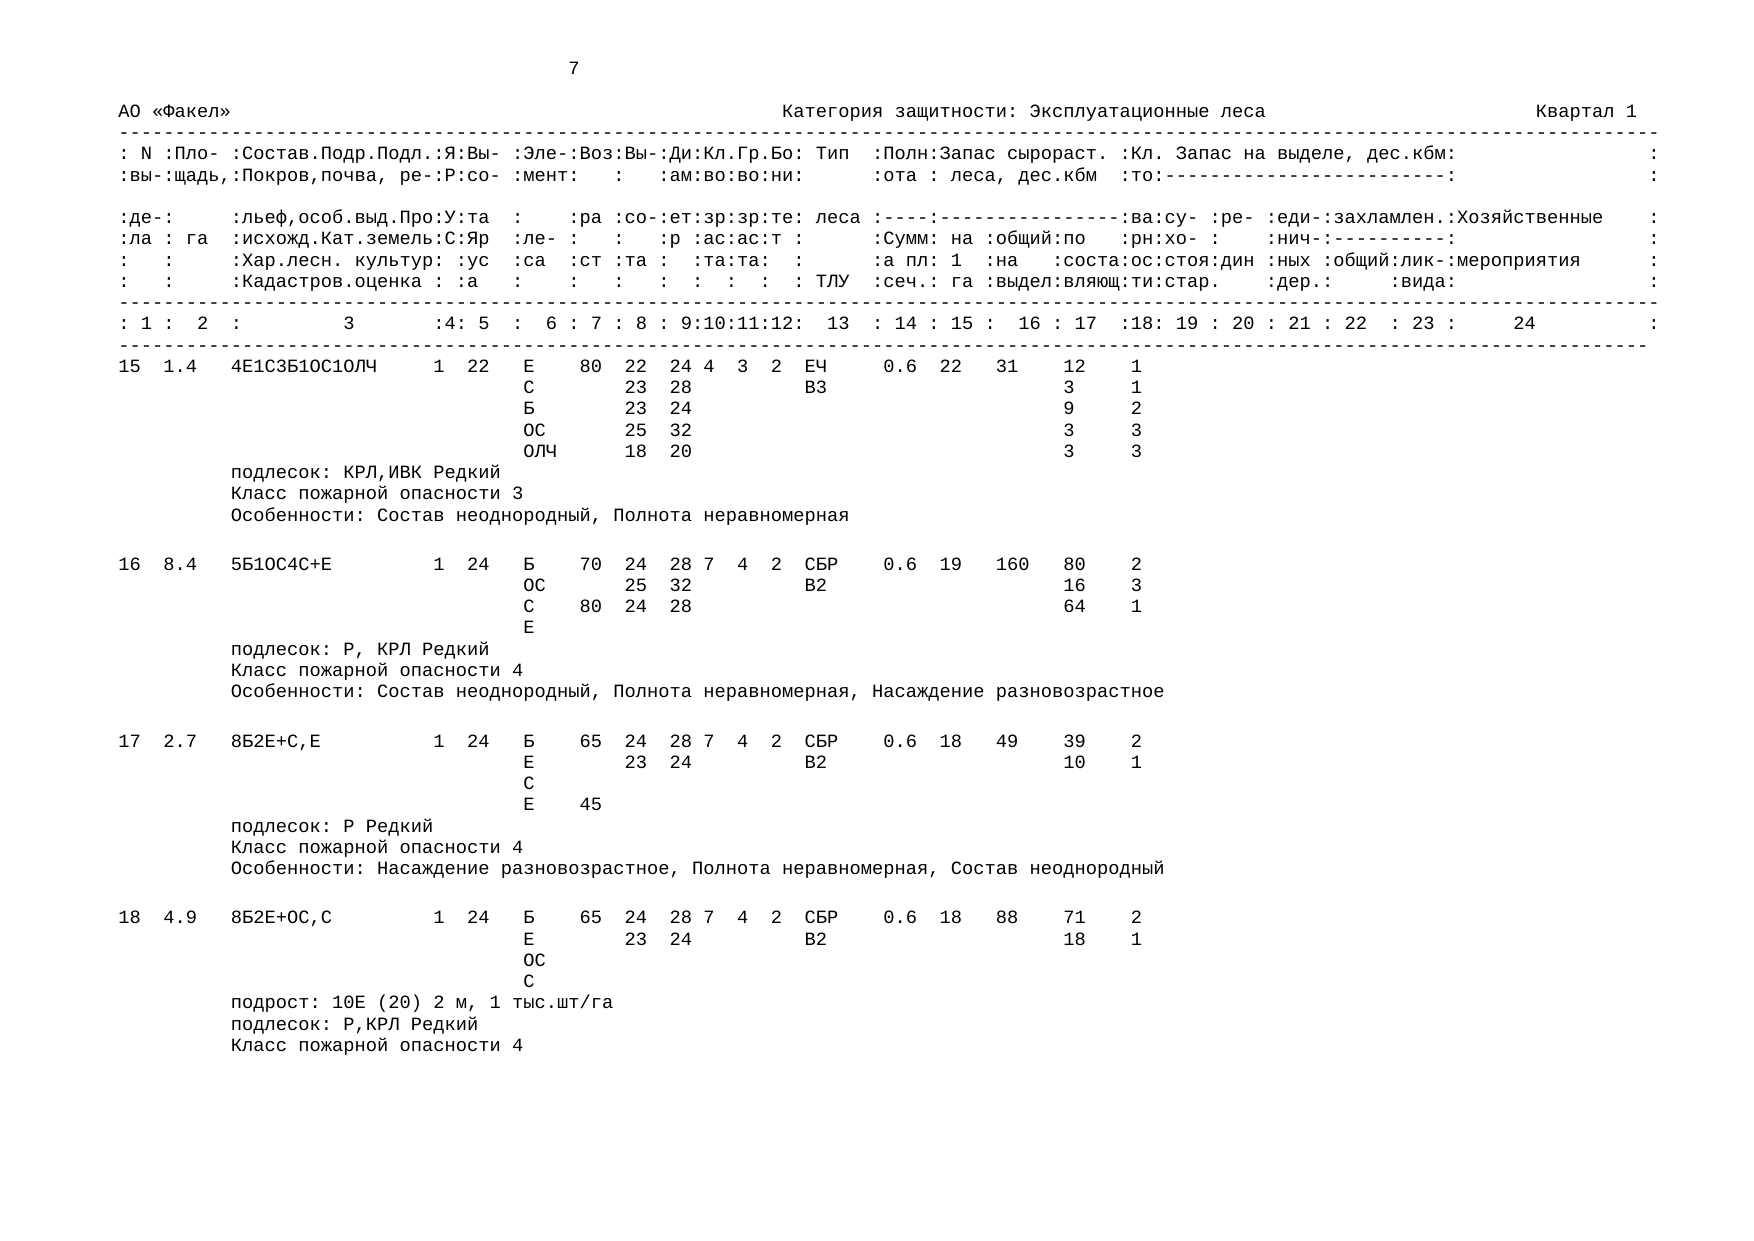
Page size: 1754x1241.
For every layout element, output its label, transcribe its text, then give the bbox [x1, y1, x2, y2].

text подлесок: Р, КРЛ Редкий [118, 639, 1695, 661]
text Е 23 24 В2 10 1 [118, 753, 1695, 774]
text ----------------------------------------------------------------------------------------------------------------------------------------- [118, 293, 1695, 314]
text : : :Хар.лесн. культур: :ус :са :ст :та : :та:та: : :а пл: 1 :на :соста:ос:стоя:дин :ных :общий:лик-:мероприятия : [118, 250, 1695, 272]
text :де-: :льеф,особ.выд.Про:У:та : :ра :со-:ет:зр:зр:те: леса :----:----------------:ва:су- :ре- :еди-:захламлен.:Хозяйственные : [118, 208, 1695, 229]
text подрост: 10Е (20) 2 м, 1 тыс.шт/га [118, 993, 1695, 1014]
text ОС [118, 951, 1695, 972]
text Е 23 24 В2 18 1 [118, 929, 1695, 951]
text Особенности: Состав неоднородный, Полнота неравномерная, Насаждение разновозрастное [118, 682, 1695, 703]
text Б 23 24 9 2 [118, 399, 1695, 420]
text С 23 28 В3 3 1 [118, 378, 1695, 399]
text 17 2.7 8Б2Е+С,Е 1 24 Б 65 24 28 7 4 2 СБР 0.6 18 49 39 2 [118, 731, 1695, 753]
text ОС 25 32 3 3 [118, 420, 1695, 442]
text Особенности: Состав неоднородный, Полнота неравномерная [118, 505, 1695, 527]
text ----------------------------------------------------------------------------------------------------------------------------------------- [118, 123, 1695, 144]
text Особенности: Насаждение разновозрастное, Полнота неравномерная, Состав неоднородный [118, 859, 1695, 880]
text Класс пожарной опасности 4 [118, 1036, 1695, 1057]
text С 80 24 28 64 1 [118, 597, 1695, 618]
text АО «Факел» Категория защитности: Эксплуатационные леса Квартал 1 [118, 102, 1695, 123]
text : 1 : 2 : 3 :4: 5 : 6 : 7 : 8 : 9:10:11:12: 13 : 14 : 15 : 16 : 17 :18: 19 : 20 : 21 : 22 : 23 : 24 : [118, 314, 1695, 335]
text Класс пожарной опасности 4 [118, 661, 1695, 682]
text С [118, 972, 1695, 993]
text 16 8.4 5Б1ОС4С+Е 1 24 Б 70 24 28 7 4 2 СБР 0.6 19 160 80 2 [118, 554, 1695, 576]
text Е 45 [118, 795, 1695, 816]
text 18 4.9 8Б2Е+ОС,С 1 24 Б 65 24 28 7 4 2 СБР 0.6 18 88 71 2 [118, 908, 1695, 929]
text С [118, 774, 1695, 795]
text подлесок: Р Редкий [118, 816, 1695, 838]
text :вы-:щадь,:Покров,почва, ре-:Р:со- :мент: : :ам:во:во:ни: :ота : леса, дес.кбм :то:-------------------------: : [118, 165, 1695, 187]
text : : :Кадастров.оценка : :а : : : : : : : : ТЛУ :сеч.: га :выдел:вляющ:ти:стар. :дер.: :вида: : [118, 272, 1695, 293]
text Е [118, 618, 1695, 639]
text Класс пожарной опасности 3 [118, 484, 1695, 505]
text ---------------------------------------------------------------------------------------------------------------------------------------- [118, 335, 1695, 357]
text ОС 25 32 В2 16 3 [118, 576, 1695, 597]
text ОЛЧ 18 20 3 3 [118, 442, 1695, 463]
text Класс пожарной опасности 4 [118, 838, 1695, 859]
text 15 1.4 4Е1С3Б1ОС1ОЛЧ 1 22 Е 80 22 24 4 3 2 ЕЧ 0.6 22 31 12 1 [118, 357, 1695, 378]
text 7 [118, 59, 1695, 80]
text :ла : га :исхожд.Кат.земель:С:Яр :ле- : : :р :ас:ас:т : :Сумм: на :общий:по :рн:хо- : :нич-:----------: : [118, 229, 1695, 250]
text подлесок: Р,КРЛ Редкий [118, 1014, 1695, 1036]
text подлесок: КРЛ,ИВК Редкий [118, 463, 1695, 484]
text : N :Пло- :Состав.Подр.Подл.:Я:Вы- :Эле-:Воз:Вы-:Ди:Кл.Гр.Бо: Тип :Полн:Запас сырораст. :Кл. Запас на выделе, дес.кбм: : [118, 144, 1695, 165]
